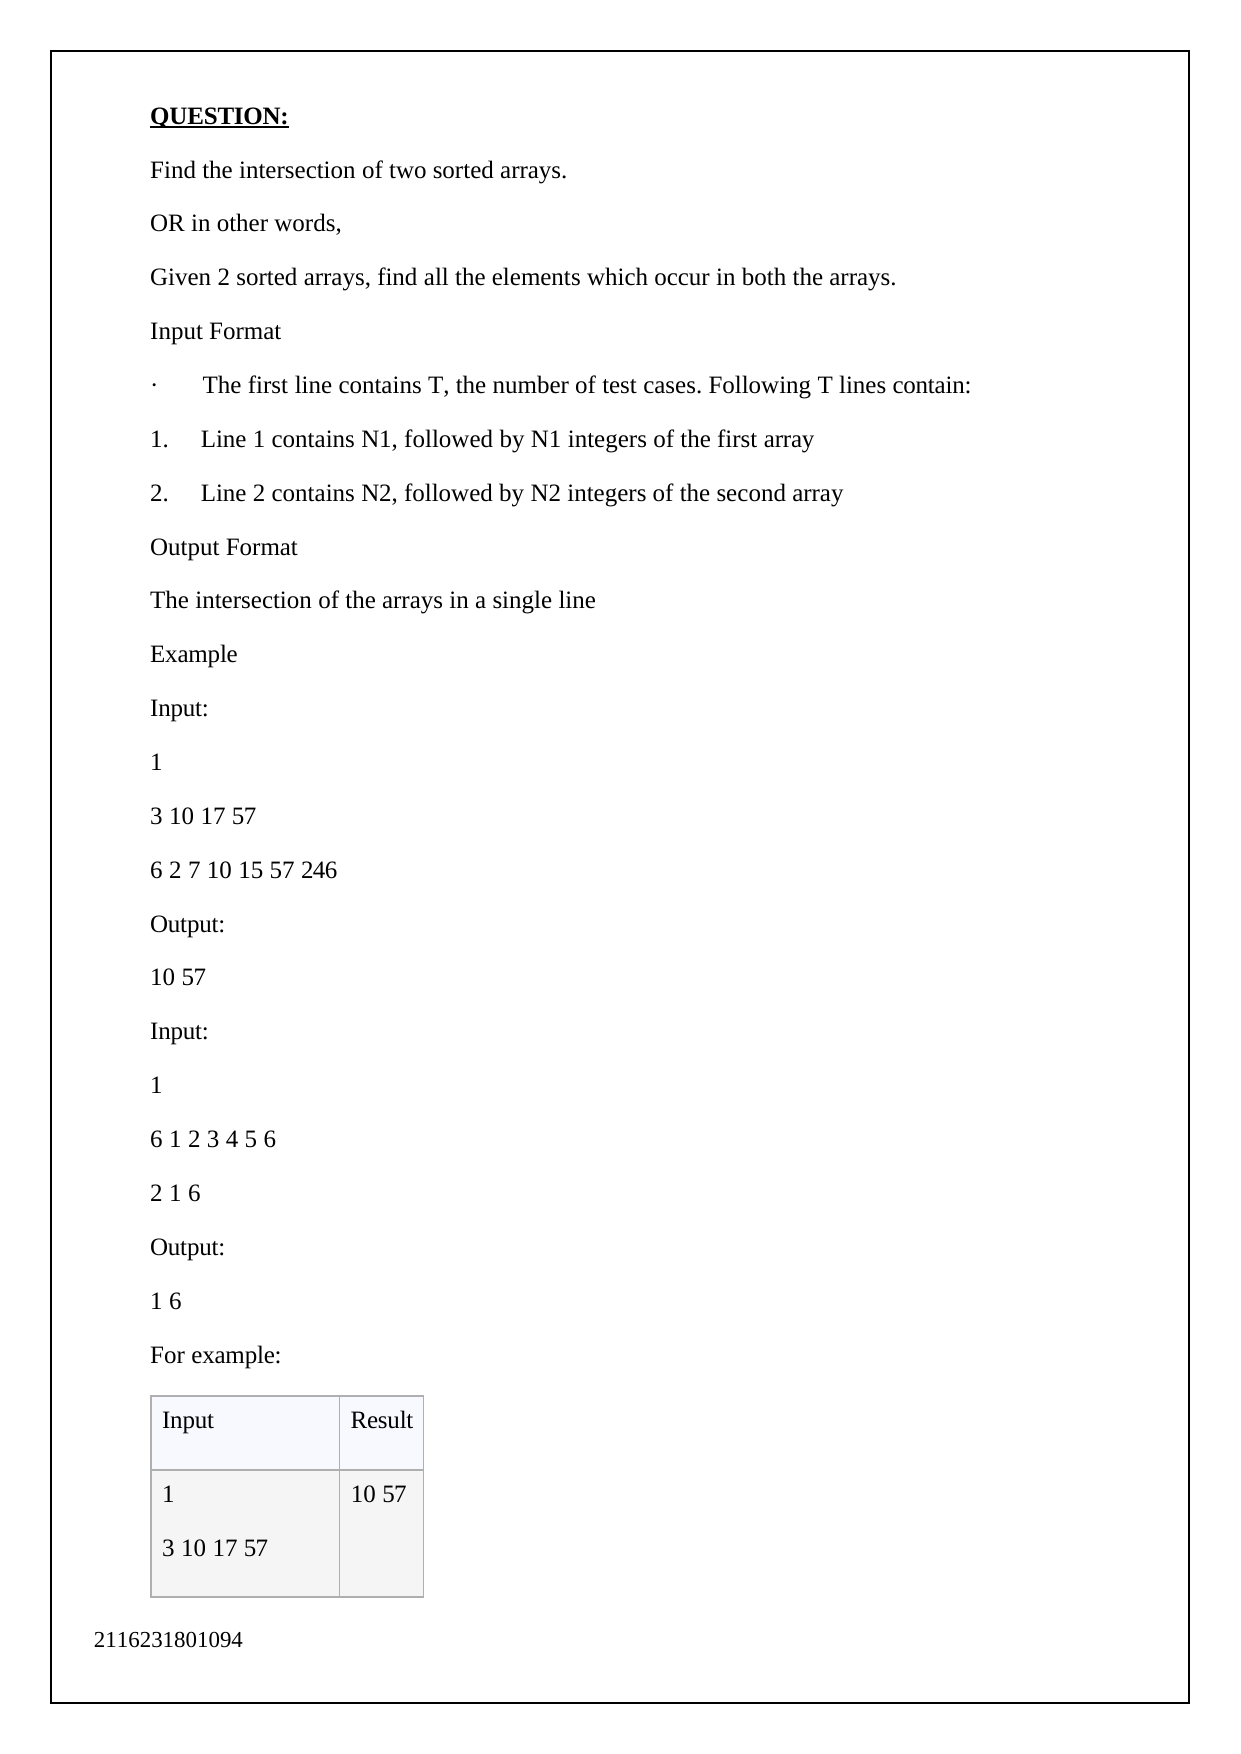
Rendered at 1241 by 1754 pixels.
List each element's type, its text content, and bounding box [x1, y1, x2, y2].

text · The first line contains T, the number of test cases. Following T lines contain: [150, 370, 1155, 399]
text The intersection of the arrays in a single line Example [150, 586, 673, 668]
table_header Result [340, 1397, 423, 1469]
table_cell 1 3 10 17 57 [152, 1471, 339, 1596]
text 6 2 7 10 15 57 246 [150, 855, 1155, 884]
text 1 [150, 747, 1155, 776]
list Line 2 contains N2, followed by N2 integers of the second array Output Format [150, 478, 844, 560]
text 1 6 [150, 1286, 1155, 1315]
table_header Input [152, 1397, 339, 1469]
list Line 1 contains N1, followed by N1 integers of the first array [150, 424, 1155, 453]
text Output: [150, 909, 1155, 938]
text Input: [150, 1016, 1155, 1045]
text 3 10 17 57 [150, 801, 1155, 829]
text For example: [150, 1340, 1155, 1369]
text 2 1 6 [150, 1178, 1155, 1207]
text QUESTION: [150, 101, 1155, 130]
text Output: [150, 1232, 1155, 1261]
text 10 57 [150, 962, 1155, 991]
text Given 2 sorted arrays, find all the elements which occur in both the arrays. Input Format [150, 262, 897, 345]
text 1 [150, 1070, 1155, 1099]
text 6 1 2 3 4 5 6 [150, 1124, 1155, 1153]
table_cell 10 57 [340, 1471, 423, 1596]
text Find the intersection of two sorted arrays. OR in other words, [150, 155, 593, 237]
text Input: [150, 693, 1155, 722]
